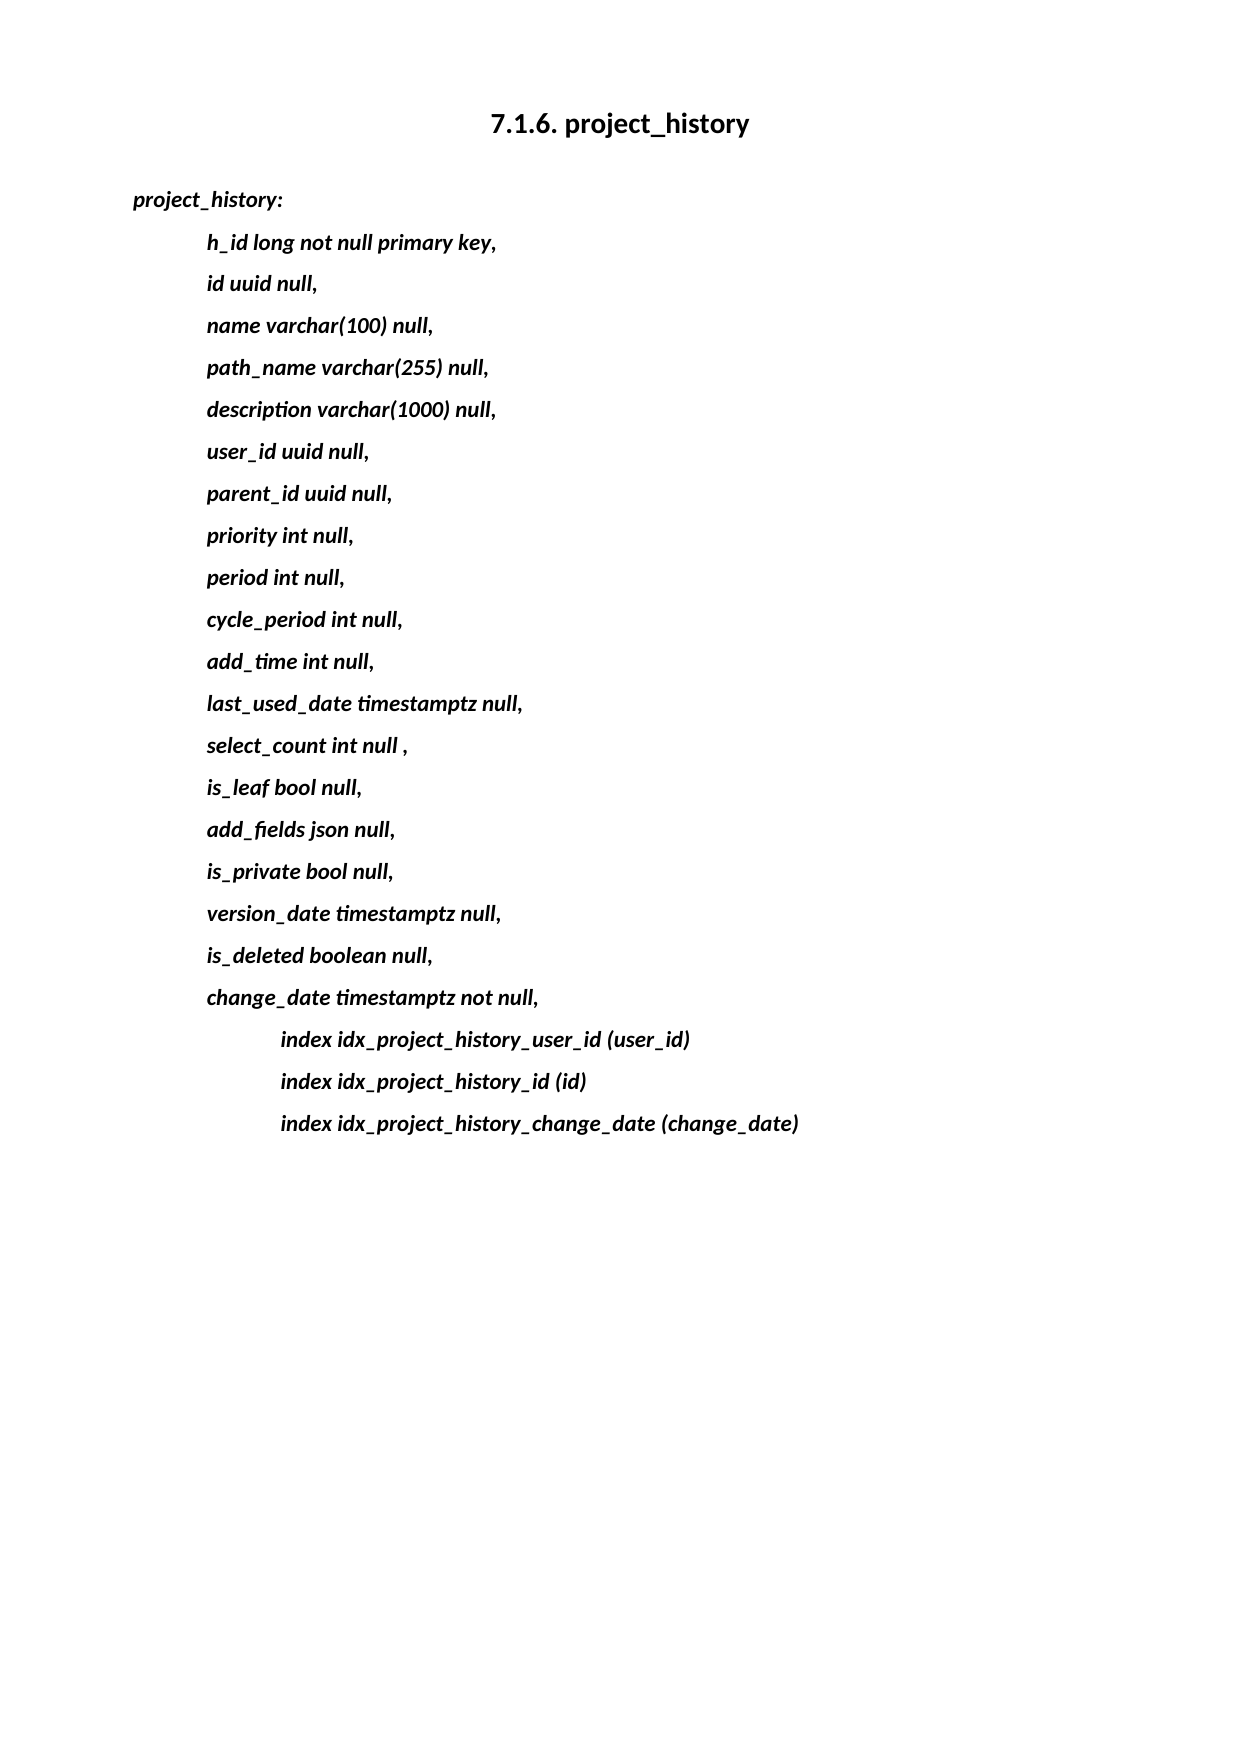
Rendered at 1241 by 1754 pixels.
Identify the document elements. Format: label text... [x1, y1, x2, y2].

text period int null, [133, 563, 1181, 591]
text description varchar(1000) null, [133, 396, 1181, 423]
text last_used_date timestamptz null, [133, 689, 1181, 717]
text cycle_period int null, [133, 605, 1181, 633]
text change_date timestamptz not null, [133, 983, 1181, 1011]
text user_id uuid null, [133, 437, 1181, 466]
text path_name varchar(255) null, [133, 353, 1181, 382]
text version_date timestamptz null, [133, 899, 1181, 927]
text priority int null, [133, 521, 1181, 549]
text parent_id uuid null, [133, 479, 1181, 507]
text add_time int null, [133, 647, 1181, 675]
text select_count int null , [133, 731, 1181, 759]
text project_history: [59, 186, 1181, 214]
text is_deleted boolean null, [133, 941, 1181, 969]
text is_leaf bool null, [133, 773, 1181, 801]
text is_private bool null, [133, 857, 1181, 885]
subtitle 7.1.6. project_history [59, 105, 1181, 141]
text add_fields json null, [133, 815, 1181, 843]
text index idx_project_history_change_date (change_date) [133, 1109, 1181, 1137]
text id uuid null, [133, 269, 1181, 298]
text name varchar(100) null, [133, 312, 1181, 339]
text index idx_project_history_id (id) [133, 1067, 1181, 1095]
text index idx_project_history_user_id (user_id) [133, 1025, 1181, 1053]
text h_id long not null primary key, [133, 228, 1181, 256]
